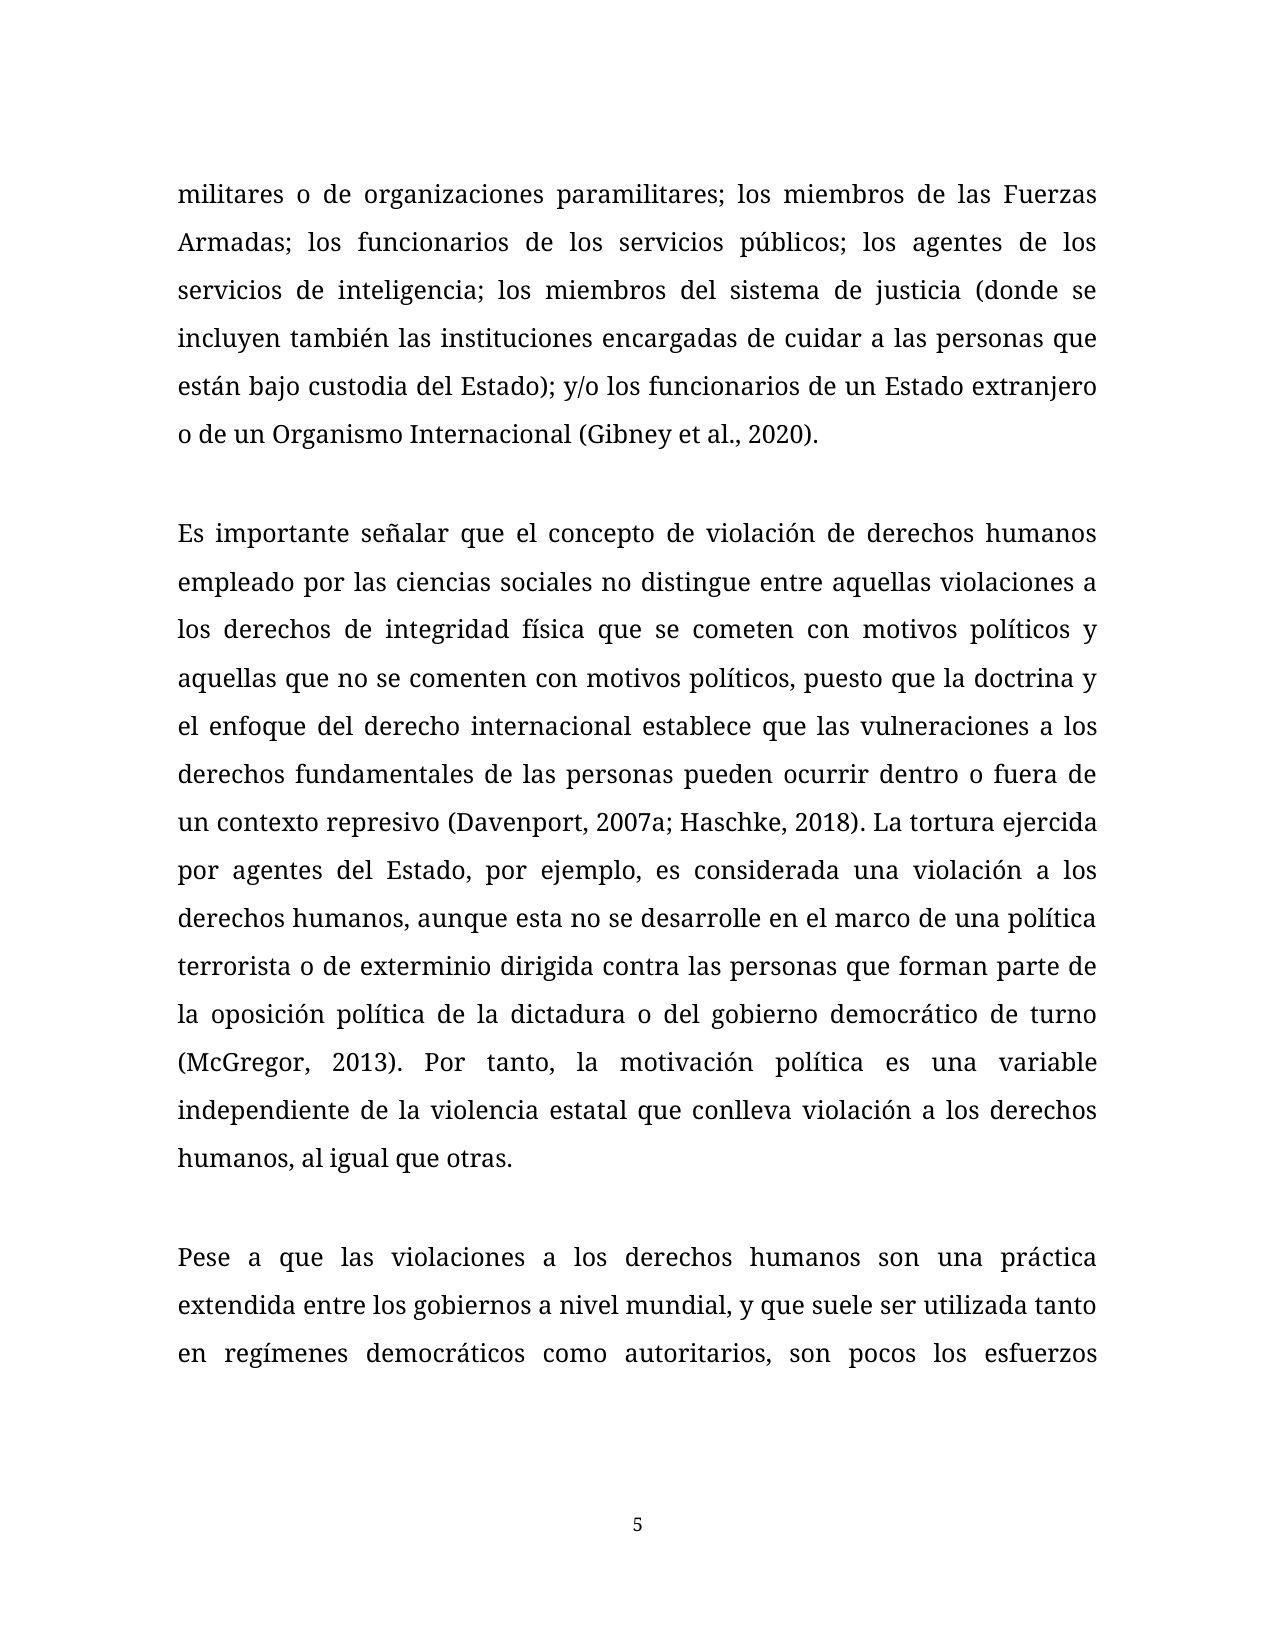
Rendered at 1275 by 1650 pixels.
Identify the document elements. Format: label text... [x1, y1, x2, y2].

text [177, 177, 1098, 451]
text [177, 1240, 1098, 1370]
text Es importante señalar que el concepto de violación de derechos humanos empleado por las ciencias sociales no distingue entre aquellas violaciones a los derechos de integridad física que se cometen con motivos políticos y aquellas que no se comenten con motivos políticos, puesto que la doctrina y el enfoque del derecho internacional establece que las vulneraciones a los derechos fundamentales de las personas pueden ocurrir dentro o fuera de un contexto represivo (Davenport, 2007a; Haschke, 2018). La tortura ejercida por agentes del Estado, por ejemplo, es considerada una violación a los derechos humanos, aunque esta no se desarrolle en el marco de una política terrorista o de exterminio dirigida contra las personas que forman parte de la oposición política de la dictadura o del gobierno democrático de turno (McGregor, 2013). Por tanto, la motivación política es una variable independiente de la violencia estatal que conlleva violación a los derechos humanos, al igual que otras. [177, 516, 1098, 1174]
